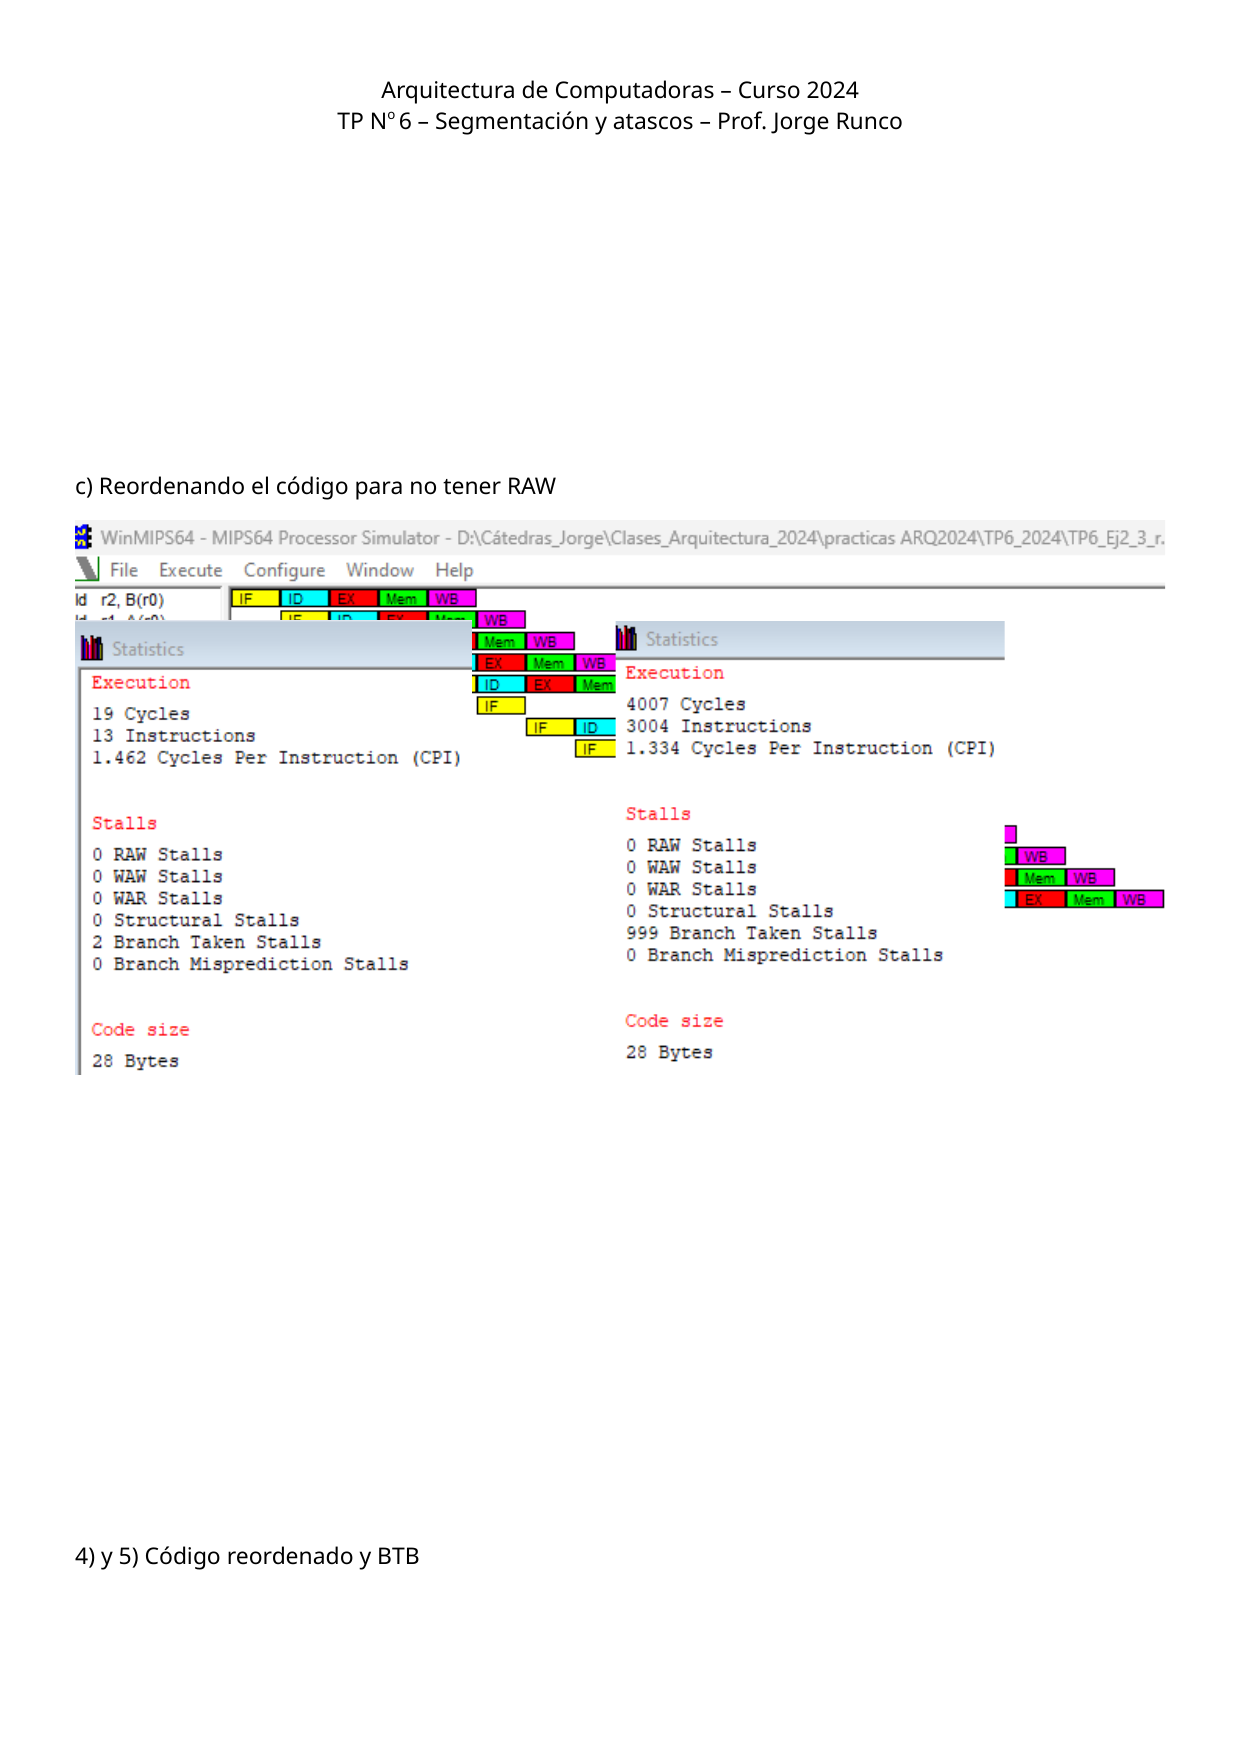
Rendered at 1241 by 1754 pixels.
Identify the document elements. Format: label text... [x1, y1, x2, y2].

text 4) y 5) Código reordenado y BTB [75, 1540, 1165, 1571]
text c) Reordenando el código para no tener RAW [75, 470, 1165, 501]
picture [75, 520, 1166, 1075]
